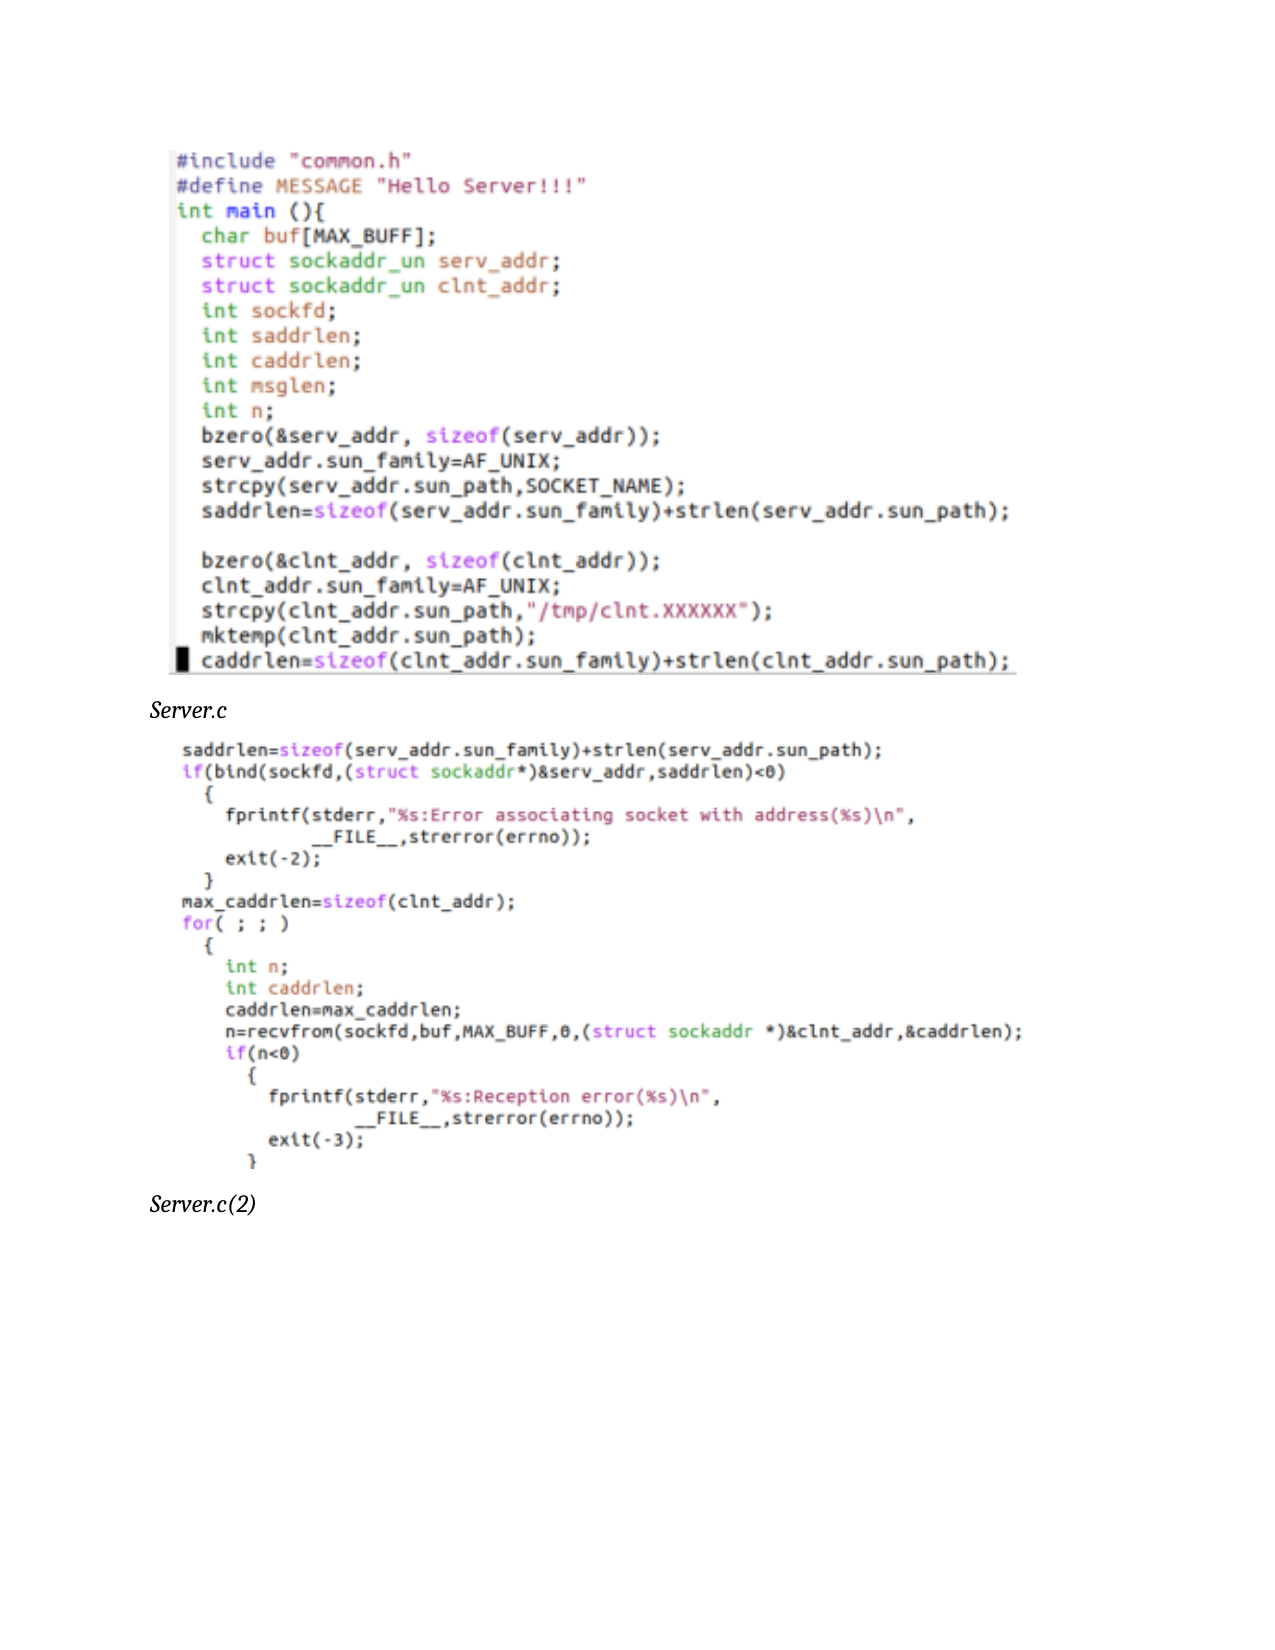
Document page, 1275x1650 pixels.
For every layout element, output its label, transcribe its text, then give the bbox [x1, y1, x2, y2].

text Server.c [150, 696, 1125, 724]
picture [168, 150, 1017, 675]
text Server.c(2) [150, 1190, 1125, 1219]
picture [168, 737, 1044, 1169]
